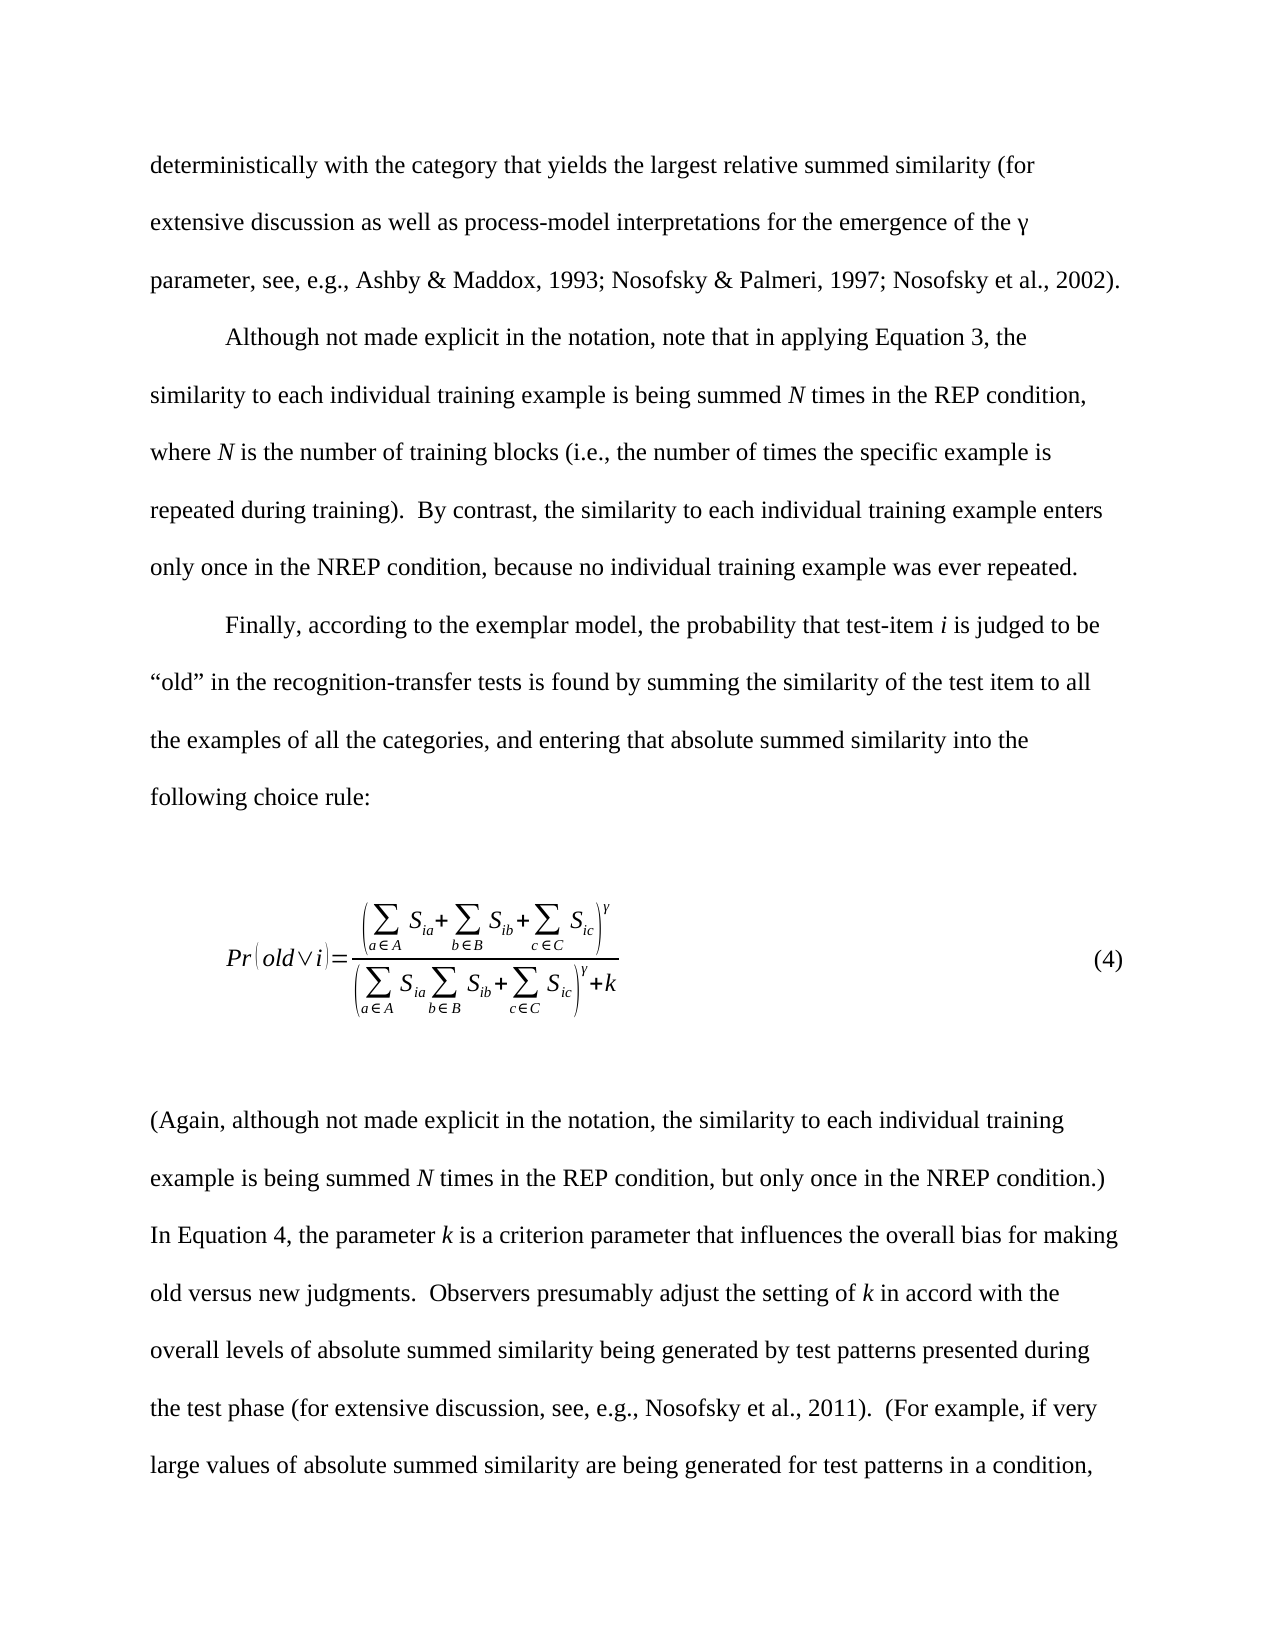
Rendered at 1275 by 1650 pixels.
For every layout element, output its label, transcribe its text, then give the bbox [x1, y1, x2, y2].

text Finally, according to the exemplar model, the probability that test-item i is judged to be “old” in the recognition-transfer tests is found by summing the similarity of the test item to all the examples of all the categories, and entering that absolute summed similarity into the following choice rule: [150, 610, 1125, 811]
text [150, 1221, 1125, 1479]
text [150, 150, 1125, 294]
text (Again, although not made explicit in the notation, the similarity to each individual training example is being summed N times in the REP condition, but only once in the NREP condition.) [150, 1106, 1125, 1192]
text Although not made explicit in the notation, note that in applying Equation 3, the similarity to each individual training example is being summed N times in the REP condition, where N is the number of training blocks (i.e., the number of times the specific example is repeated during training). By contrast, the similarity to each individual training example enters only once in the NREP condition, because no individual training example was ever repeated. [150, 322, 1125, 581]
text (4) [225, 840, 1125, 1019]
